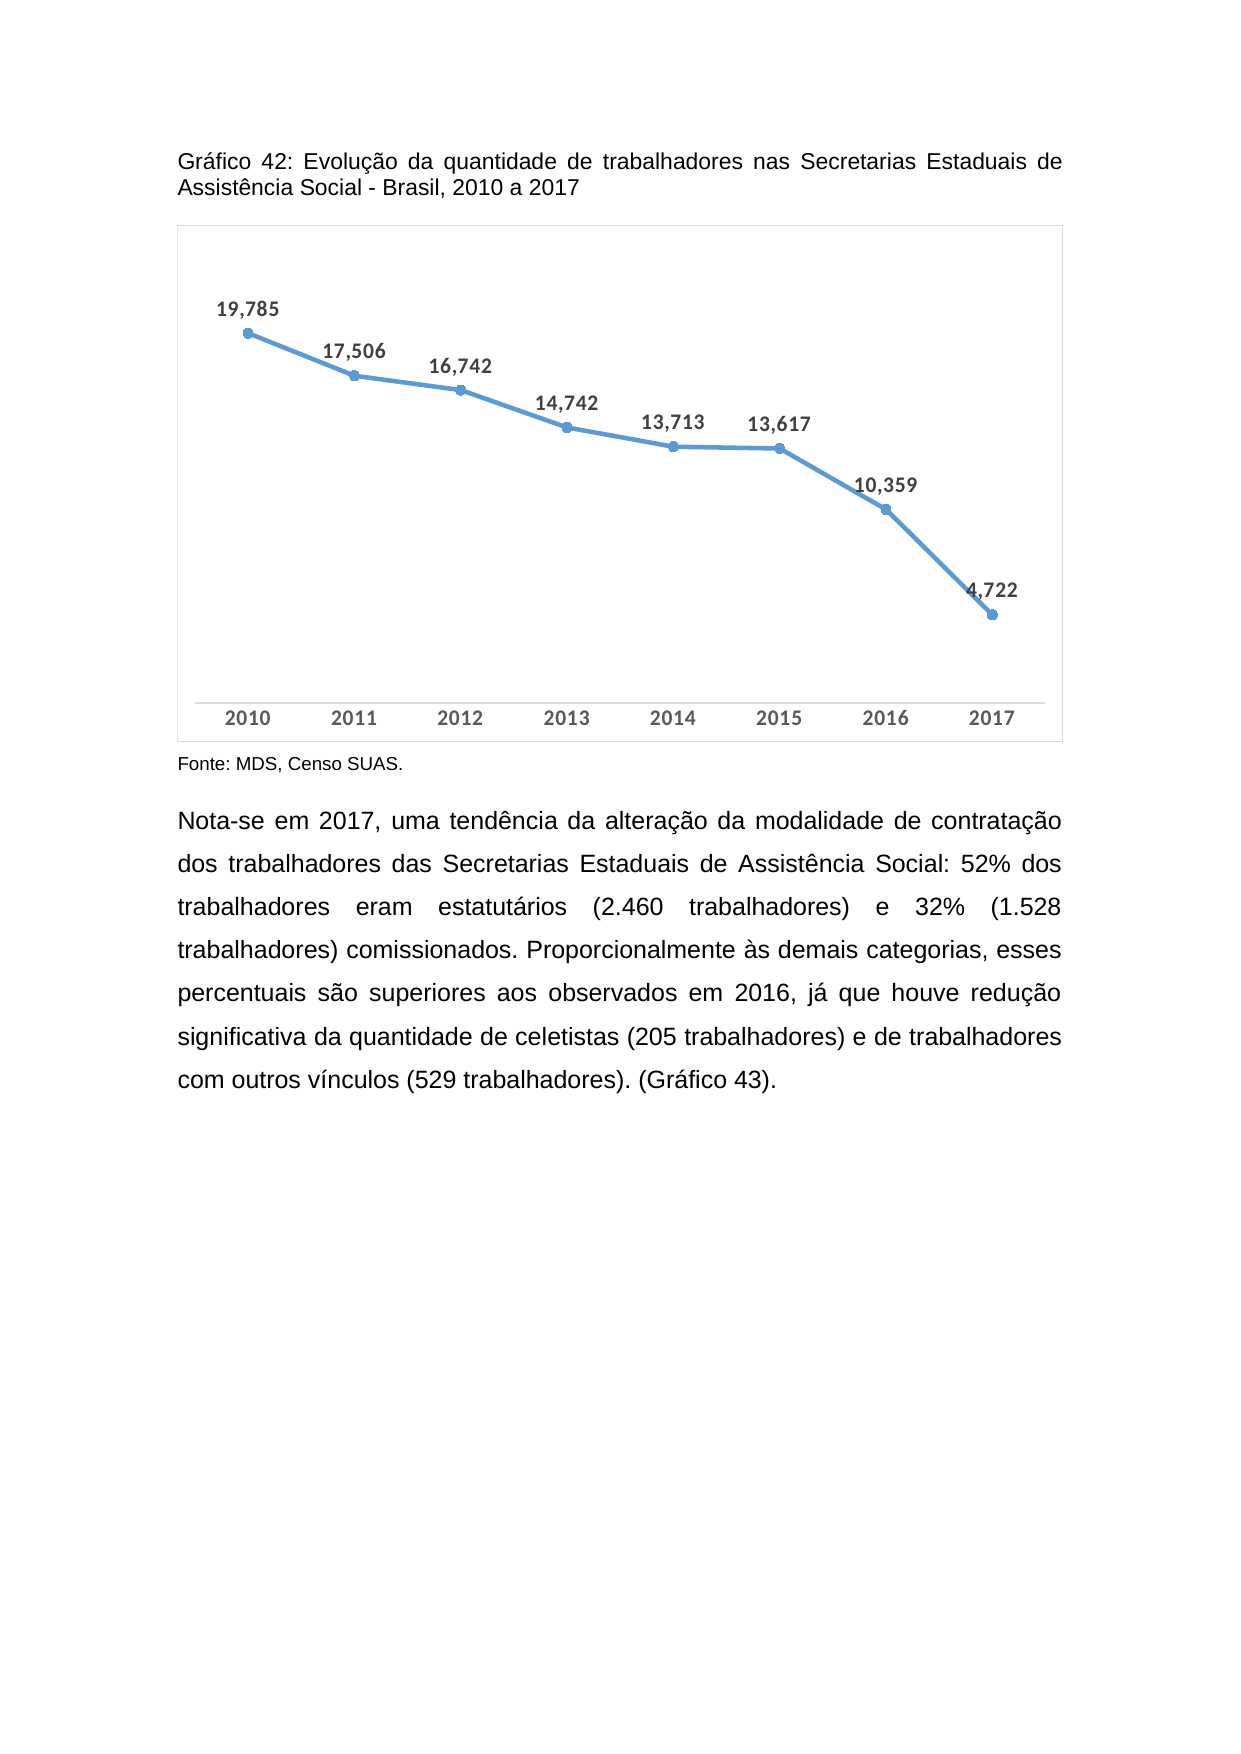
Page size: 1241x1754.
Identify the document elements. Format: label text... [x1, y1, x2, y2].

text Gráfico 42: Evolução da quantidade de trabalhadores nas Secretarias Estaduais de Assistência Social - Brasil, 2010 a 2017 [177, 148, 1063, 200]
text Fonte: MDS, Censo SUAS. [177, 742, 1063, 774]
text Nota-se em 2017, uma tendência da alteração da modalidade de contratação dos trabalhadores das Secretarias Estaduais de Assistência Social: 52% dos trabalhadores eram estatutários (2.460 trabalhadores) e 32% (1.528 trabalhadores) comissionados. Proporcionalmente às demais categorias, esses percentuais são superiores aos observados em 2016, já que houve redução significativa da quantidade de celetistas (205 trabalhadores) e de trabalhadores com outros vínculos (529 trabalhadores). (Gráfico 43). [177, 806, 1063, 1093]
